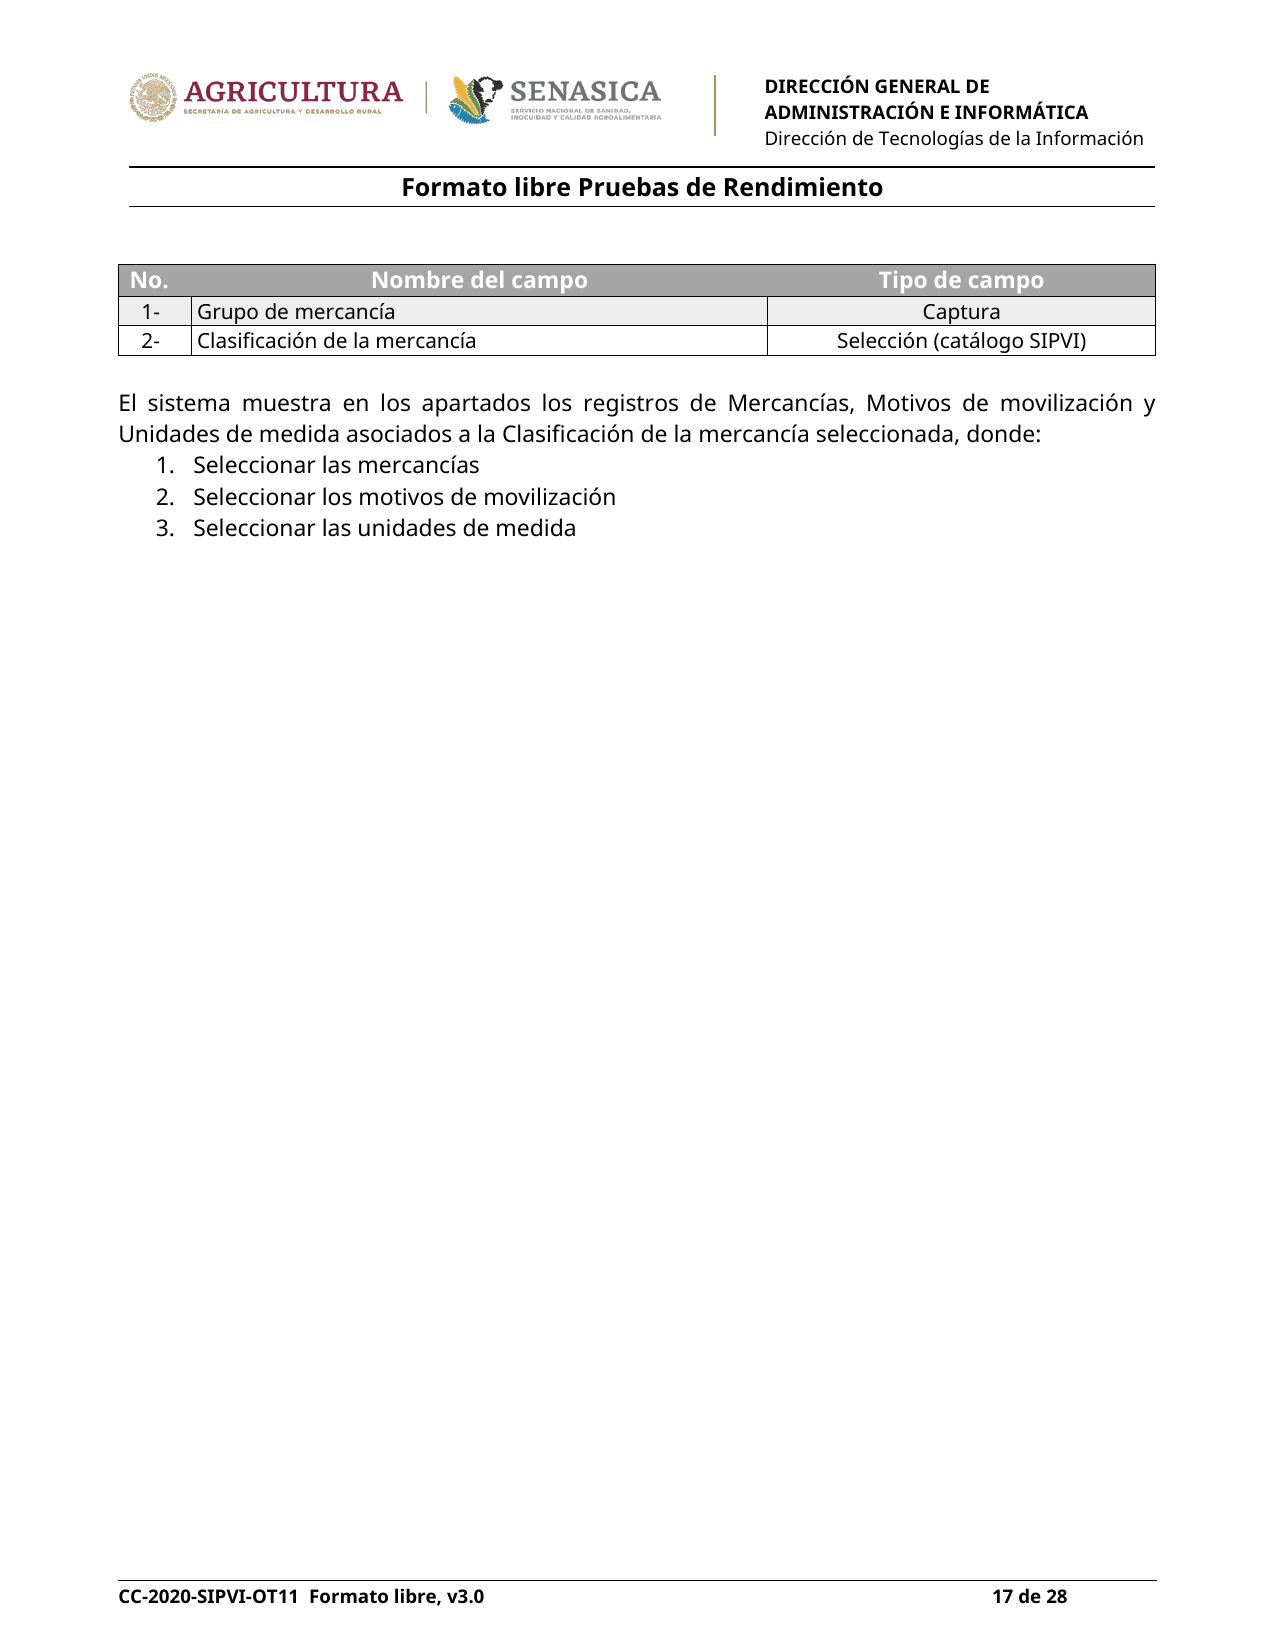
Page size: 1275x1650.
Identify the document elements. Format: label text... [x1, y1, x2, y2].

table_header Tipo de campo [767, 265, 1155, 296]
table_cell Clasificación de la mercancía [192, 326, 767, 355]
list Seleccionar las unidades de medida [156, 512, 1157, 543]
text El sistema muestra en los apartados los registros de Mercancías, Motivos de movilización y Unidades de medida asociados a la Clasificación de la mercancía seleccionada, donde: [118, 387, 1157, 449]
table_header No. [119, 265, 191, 296]
list Seleccionar los motivos de movilización [156, 481, 1157, 512]
table_cell Selección (catálogo SIPVI) [768, 326, 1155, 355]
table_cell [119, 326, 191, 355]
table_cell [119, 297, 191, 325]
table_cell Grupo de mercancía [192, 297, 767, 325]
table_cell Captura [768, 297, 1155, 325]
table_header Nombre del campo [191, 265, 767, 296]
list Seleccionar las mercancías [156, 449, 1157, 481]
picture [129, 73, 661, 124]
